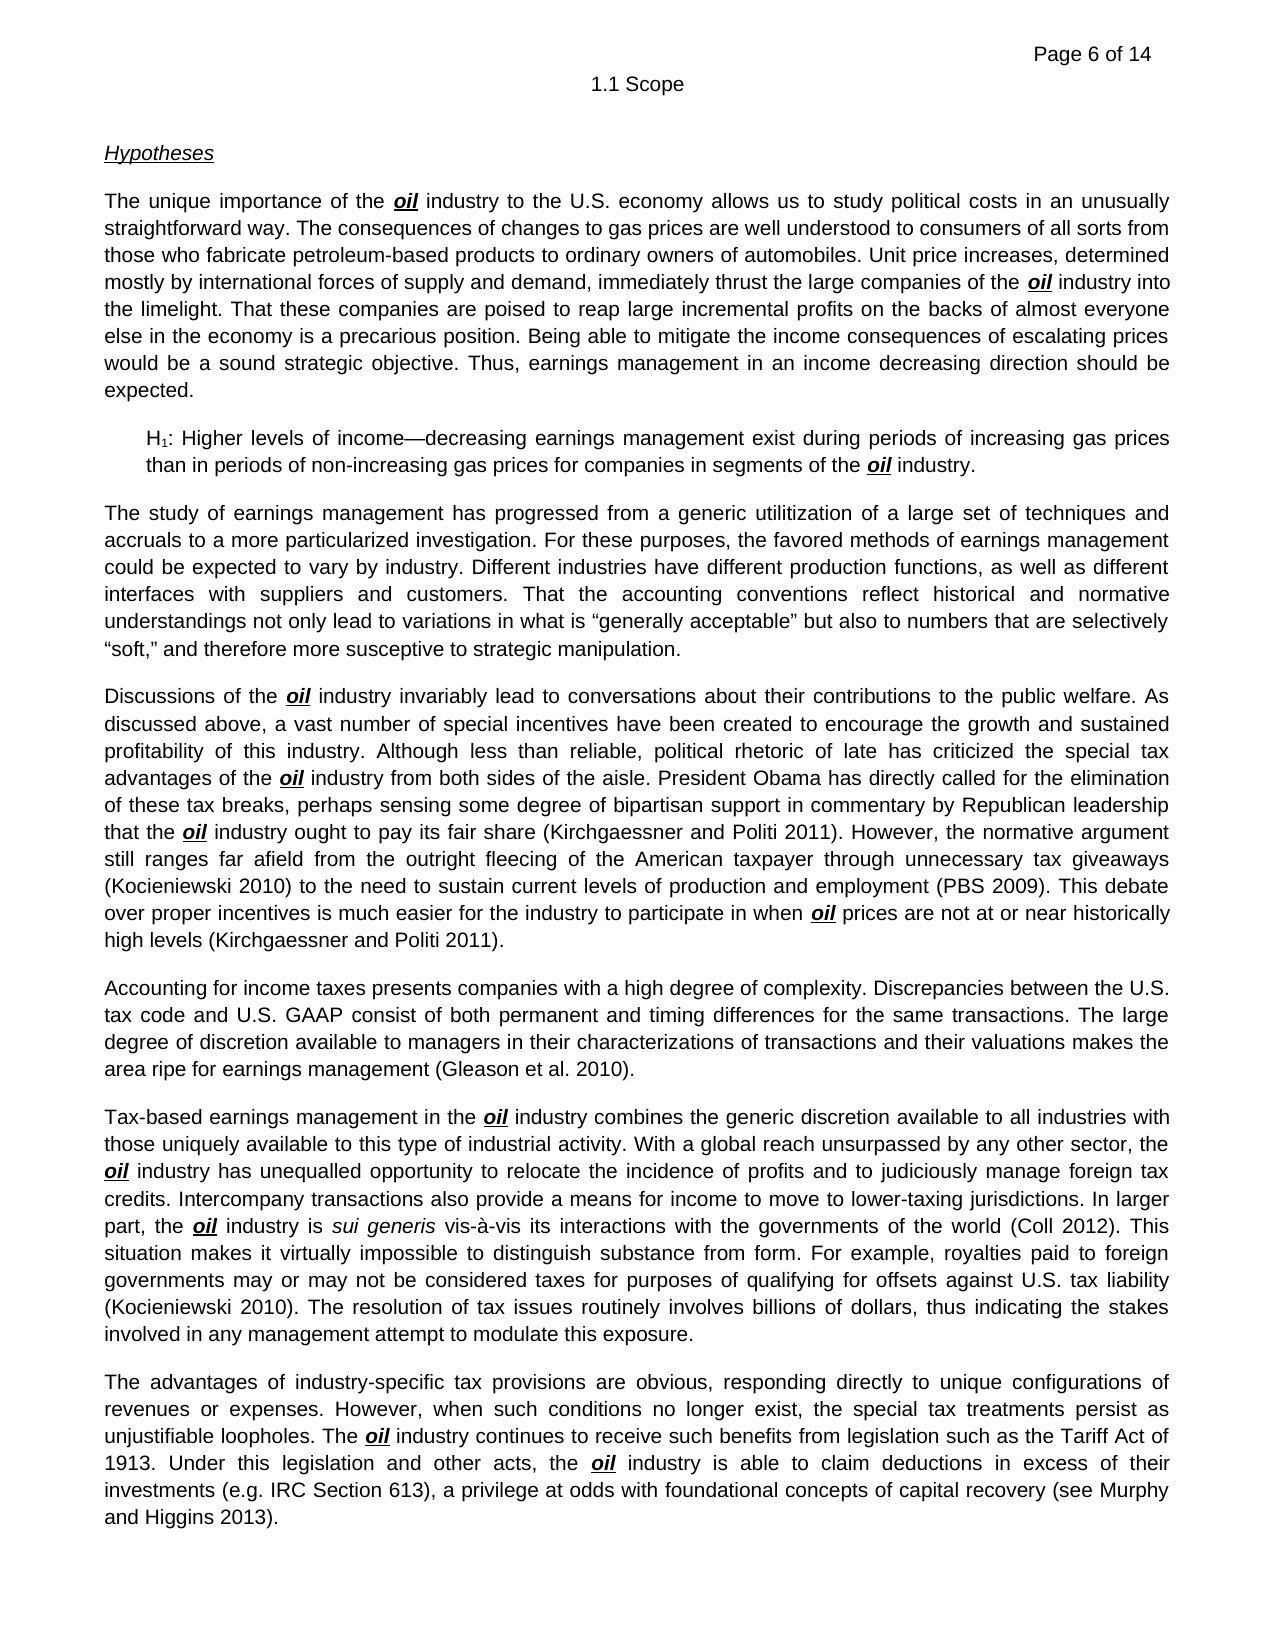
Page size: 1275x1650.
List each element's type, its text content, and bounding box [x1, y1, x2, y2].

text Discussions of the oil industry invariably lead to conversations about their contributions to the public welfare. As discussed above, a vast number of special incentives have been created to encourage the growth and sustained profitability of this industry. Although less than reliable, political rhetoric of late has criticized the special tax advantages of the oil industry from both sides of the aisle. President Obama has directly called for the elimination of these tax breaks, perhaps sensing some degree of bipartisan support in commentary by Republican leadership that the oil industry ought to pay its fair share (Kirchgaessner and Politi 2011). However, the normative argument still ranges far afield from the outright fleecing of the American taxpayer through unnecessary tax giveaways (Kocieniewski 2010) to the need to sustain current levels of production and employment (PBS 2009). This debate over proper incentives is much easier for the industry to participate in when oil prices are not at or near historically high levels (Kirchgaessner and Politi 2011). [104, 681, 1171, 952]
text H1: Higher levels of income—decreasing earnings management exist during periods of increasing gas prices than in periods of non-increasing gas prices for companies in segments of the oil industry. [146, 423, 1171, 477]
text The unique importance of the oil industry to the U.S. economy allows us to study political costs in an unusually straightforward way. The consequences of changes to gas prices are well understood to consumers of all sorts from those who fabricate petroleum-based products to ordinary owners of automobiles. Unit price increases, determined mostly by international forces of supply and demand, immediately thrust the large companies of the oil industry into the limelight. That these companies are poised to reap large incremental profits on the backs of almost everyone else in the economy is a precarious position. Being able to mitigate the income consequences of escalating prices would be a sound strategic objective. Thus, earnings management in an income decreasing direction should be expected. [104, 185, 1171, 402]
text Tax-based earnings management in the oil industry combines the generic discretion available to all industries with those uniquely available to this type of industrial activity. With a global reach unsurpassed by any other sector, the oil industry has unequalled opportunity to relocate the incidence of profits and to judiciously manage foreign tax credits. Intercompany transactions also provide a means for income to move to lower-taxing jurisdictions. In larger part, the oil industry is sui generis vis-à-vis its interactions with the governments of the world (Coll 2012). This situation makes it virtually impossible to distinguish substance from form. For example, royalties paid to foreign governments may or may not be considered taxes for purposes of qualifying for offsets against U.S. tax liability (Kocieniewski 2010). The resolution of tax issues routinely involves billions of dollars, thus indicating the stakes involved in any management attempt to modulate this exposure. [104, 1102, 1171, 1346]
text Accounting for income taxes presents companies with a high degree of complexity. Discrepancies between the U.S. tax code and U.S. GAAP consist of both permanent and timing differences for the same transactions. The large degree of discretion available to managers in their characterizations of transactions and their valuations makes the area ripe for earnings management (Gleason et al. 2010). [104, 973, 1171, 1081]
text The study of earnings management has progressed from a generic utilitization of a large set of techniques and accruals to a more particularized investigation. For these purposes, the favored methods of earnings management could be expected to vary by industry. Different industries have different production functions, as well as different interfaces with suppliers and customers. That the accounting conventions reflect historical and normative understandings not only lead to variations in what is “generally acceptable” but also to numbers that are selectively “soft,” and therefore more susceptive to strategic manipulation. [104, 498, 1171, 660]
text The advantages of industry-specific tax provisions are obvious, responding directly to unique configurations of revenues or expenses. However, when such conditions no longer exist, the special tax treatments persist as unjustifiable loopholes. The oil industry continues to receive such benefits from legislation such as the Tariff Act of 1913. Under this legislation and other acts, the oil industry is able to claim deductions in excess of their investments (e.g. IRC Section 613), a privilege at odds with foundational concepts of capital recovery (see Murphy and Higgins 2013). [104, 1367, 1171, 1529]
text Hypotheses [104, 137, 1171, 164]
